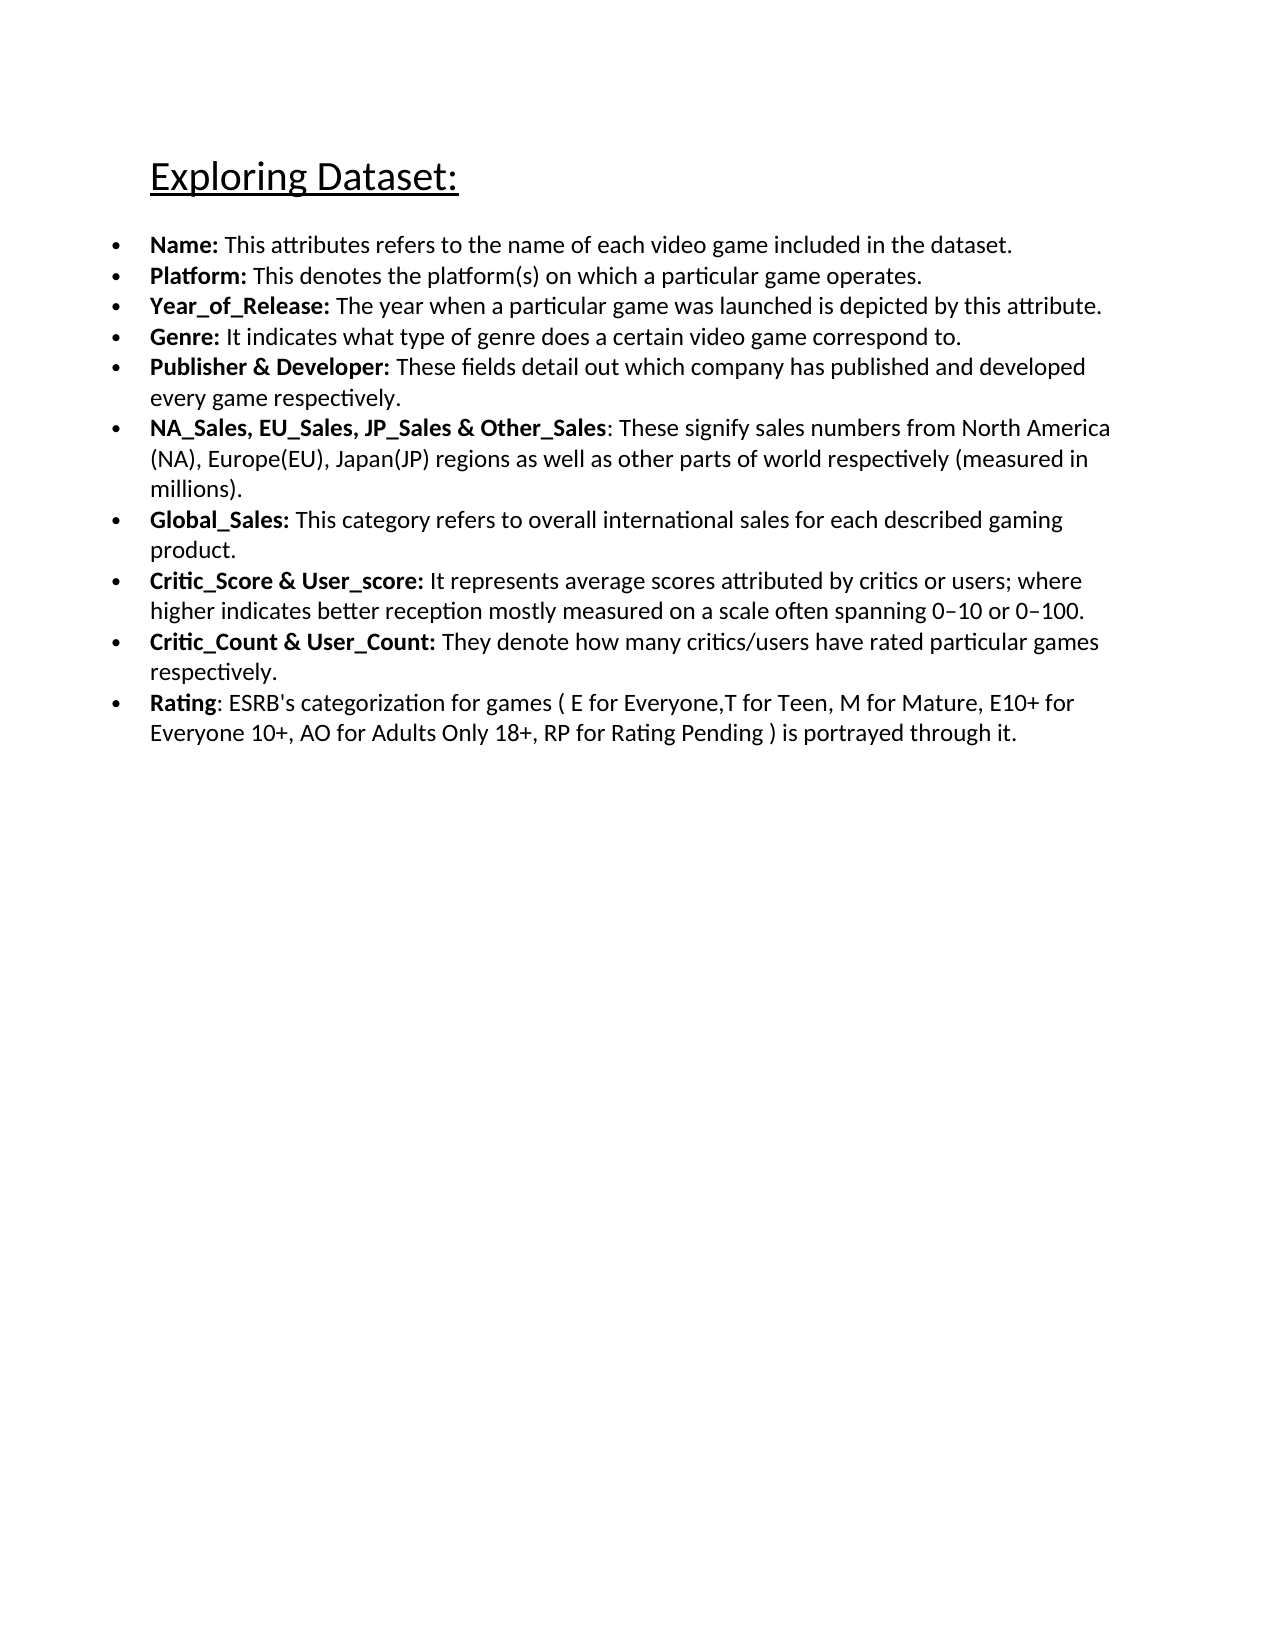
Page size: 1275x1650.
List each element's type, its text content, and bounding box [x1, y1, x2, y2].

text Exploring Dataset: [150, 150, 1125, 201]
list Rating: ESRB's categorization for games ( E for Everyone,T for Teen, M for Mature, E10+ for Everyone 10+, AO for Adults Only 18+, RP for Rating Pending ) is portrayed through it. [112, 687, 1125, 748]
list NA_Sales, EU_Sales, JP_Sales & Other_Sales: These signify sales numbers from North America (NA), Europe(EU), Japan(JP) regions as well as other parts of world respectively (measured in millions). [112, 412, 1125, 504]
list Name: This attributes refers to the name of each video game included in the dataset. [112, 229, 1125, 260]
list Critic_Score & User_score: It represents average scores attributed by critics or users; where higher indicates better reception mostly measured on a scale often spanning 0–10 or 0–100. [112, 565, 1125, 626]
list Genre: It indicates what type of genre does a certain video game correspond to. [112, 321, 1125, 351]
list Platform: This denotes the platform(s) on which a particular game operates. [112, 260, 1125, 290]
list Publisher & Developer: These fields detail out which company has published and developed every game respectively. [112, 351, 1125, 412]
list Global_Sales: This category refers to overall international sales for each described gaming product. [112, 504, 1125, 565]
list Year_of_Release: The year when a particular game was launched is depicted by this attribute. [112, 290, 1125, 321]
list Critic_Count & User_Count: They denote how many critics/users have rated particular games respectively. [112, 626, 1125, 687]
